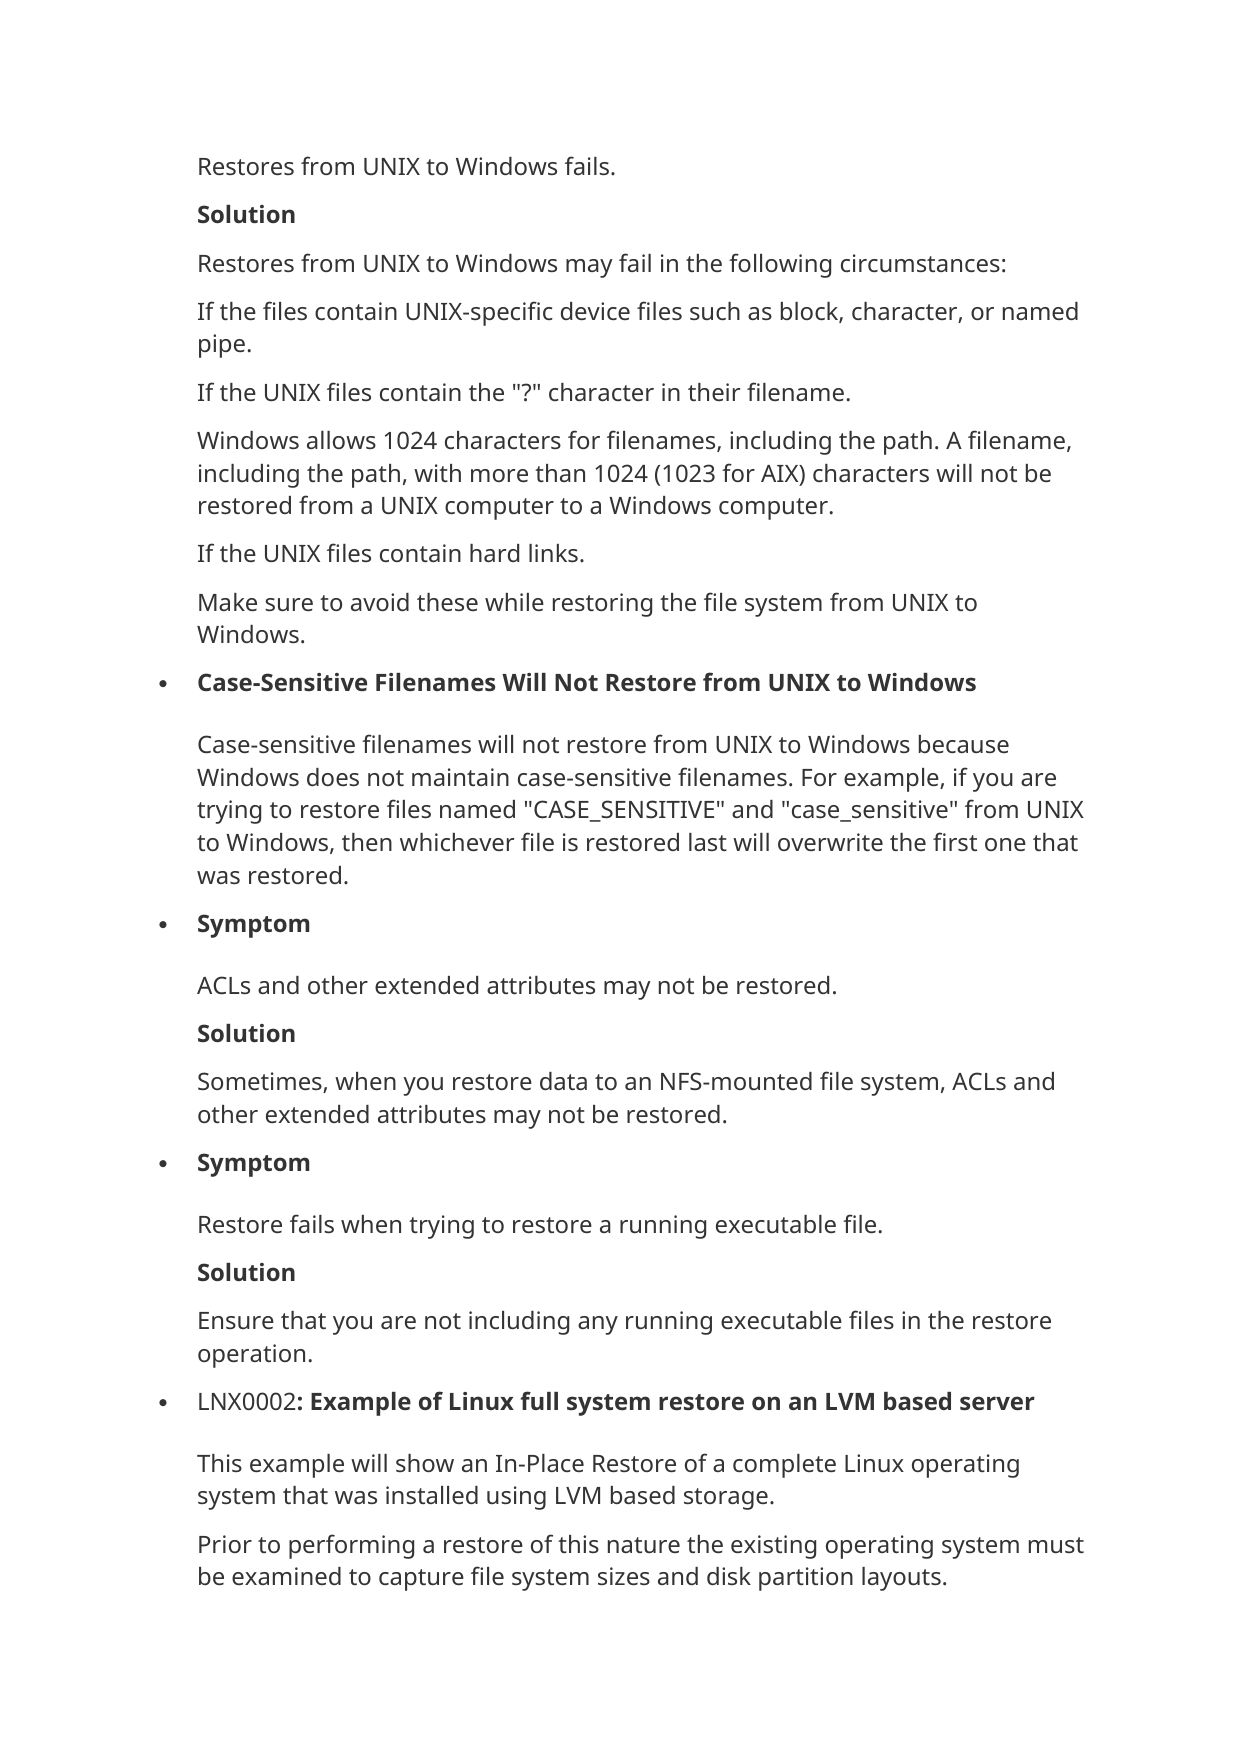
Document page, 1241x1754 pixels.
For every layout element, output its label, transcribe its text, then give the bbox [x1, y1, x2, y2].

text Prior to performing a restore of this nature the existing operating system must be examined to capture file system sizes and disk partition layouts. [197, 1527, 1090, 1593]
text If the UNIX files contain the "?" character in their filename. [197, 376, 1090, 408]
list Case-Sensitive Filenames Will Not Restore from UNIX to Windows [159, 666, 1090, 699]
text Solution [197, 1256, 1090, 1288]
text Make sure to avoid these while restoring the file system from UNIX to Windows. [197, 585, 1090, 651]
text If the UNIX files contain hard links. [197, 537, 1090, 570]
text Restore fails when trying to restore a running executable file. [197, 1207, 1090, 1240]
list LNX0002: Example of Linux full system restore on an LVM based server [159, 1385, 1090, 1417]
text Ensure that you are not including any running executable files in the restore operation. [197, 1304, 1090, 1369]
text Solution [197, 1017, 1090, 1049]
text Case-sensitive filenames will not restore from UNIX to Windows because Windows does not maintain case-sensitive filenames. For example, if you are trying to restore files named "CASE_SENSITIVE" and "case_sensitive" from UNIX to Windows, then whichever file is restored last will overwrite the first one that was restored. [197, 728, 1090, 891]
text Restores from UNIX to Windows fails. [197, 150, 1090, 183]
text Solution [197, 198, 1090, 231]
list Symptom [159, 1146, 1090, 1178]
text If the files contain UNIX-specific device files such as block, character, or named pipe. [197, 295, 1090, 360]
text Sometimes, when you restore data to an NFS-mounted file system, ACLs and other extended attributes may not be restored. [197, 1065, 1090, 1130]
text Windows allows 1024 characters for filenames, including the path. A filename, including the path, with more than 1024 (1023 for AIX) characters will not be restored from a UNIX computer to a Windows computer. [197, 424, 1090, 522]
text ACLs and other extended attributes may not be restored. [197, 968, 1090, 1001]
text This example will show an In-Place Restore of a complete Linux operating system that was installed using LVM based storage. [197, 1447, 1090, 1512]
text Restores from UNIX to Windows may fail in the following circumstances: [197, 246, 1090, 279]
list Symptom [159, 907, 1090, 939]
